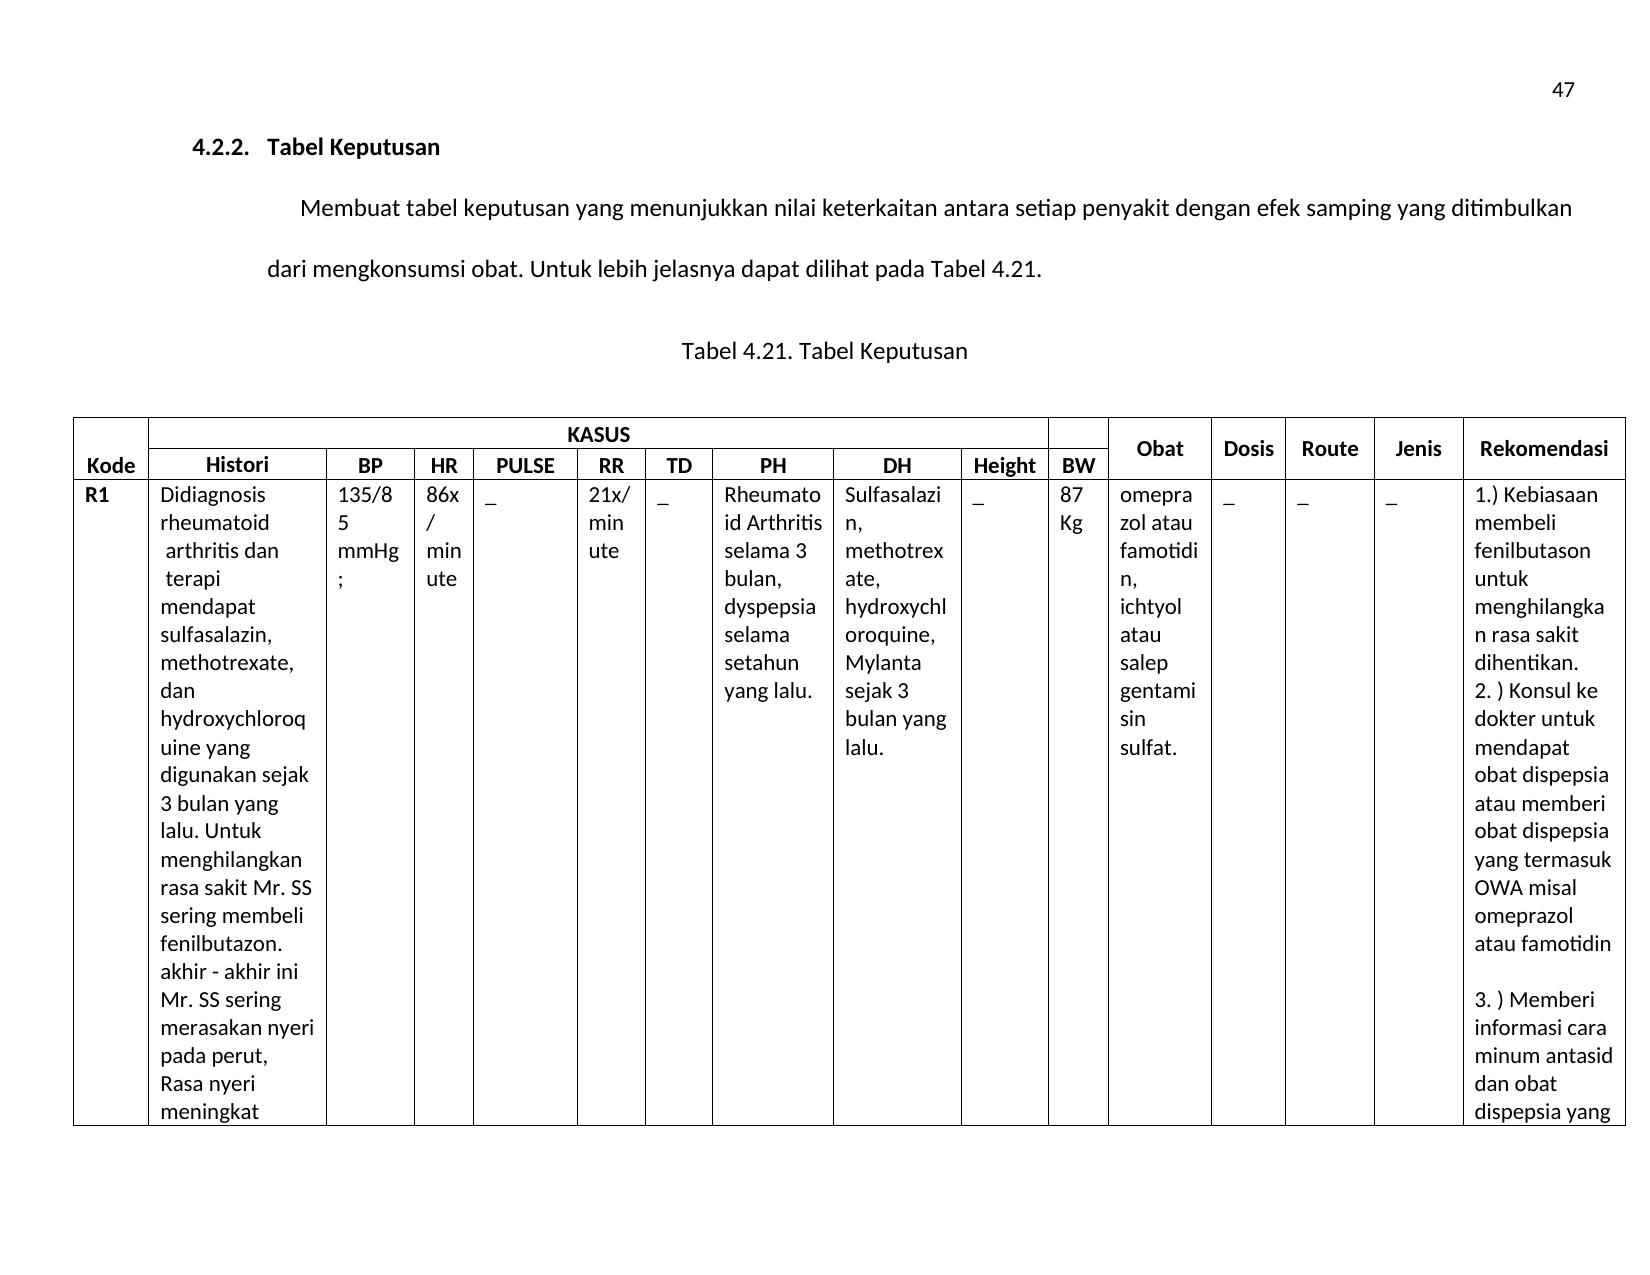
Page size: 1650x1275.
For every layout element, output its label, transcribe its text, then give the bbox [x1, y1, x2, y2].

table_cell BP [327, 449, 414, 479]
table_cell _ [962, 480, 1048, 1125]
table_cell _ [474, 480, 577, 1125]
table_header Dosis [1212, 418, 1285, 479]
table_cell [1109, 480, 1211, 1125]
list Membuat tabel keputusan yang menunjukkan nilai keterkaitan antara setiap penyakit dengan efek samping yang ditimbulkan dari mengkonsumsi obat. Untuk lebih jelasnya dapat dilihat pada Tabel 4.21. [267, 192, 1575, 284]
table_cell DH [834, 449, 961, 479]
table_cell R1 [74, 480, 148, 1125]
table_header Rekomendasi [1464, 418, 1625, 479]
table_cell _ [1212, 480, 1285, 1125]
table_cell RR [578, 449, 645, 479]
table_cell _ [1286, 480, 1374, 1125]
table_cell HR [415, 449, 473, 479]
table_cell BW [1049, 449, 1108, 479]
list Tabel Keputusan [192, 131, 1575, 162]
table_cell PULSE [474, 449, 577, 479]
table_header Route [1286, 418, 1374, 479]
table_cell 86x/minute [415, 480, 473, 1125]
table_header Obat [1109, 418, 1211, 479]
table_header [1049, 418, 1108, 448]
table_cell Height [962, 449, 1048, 479]
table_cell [149, 480, 326, 1125]
table_cell 135/85 mmHg; [327, 480, 414, 1125]
table_header KASUS [149, 418, 1048, 448]
table_cell _ [1375, 480, 1463, 1125]
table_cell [1464, 480, 1625, 1125]
table_cell TD [646, 449, 712, 479]
table_cell _ [646, 480, 712, 1125]
table_cell 87 Kg [1049, 480, 1108, 1125]
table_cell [834, 480, 961, 1125]
table_cell 21x/minute [578, 480, 645, 1125]
table_header Kode [74, 418, 148, 479]
table_cell Histori [149, 449, 326, 479]
text Tabel 4.21. Tabel Keputusan [75, 335, 1575, 366]
table_cell PH [713, 449, 833, 479]
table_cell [713, 480, 833, 1125]
table_header Jenis [1375, 418, 1463, 479]
